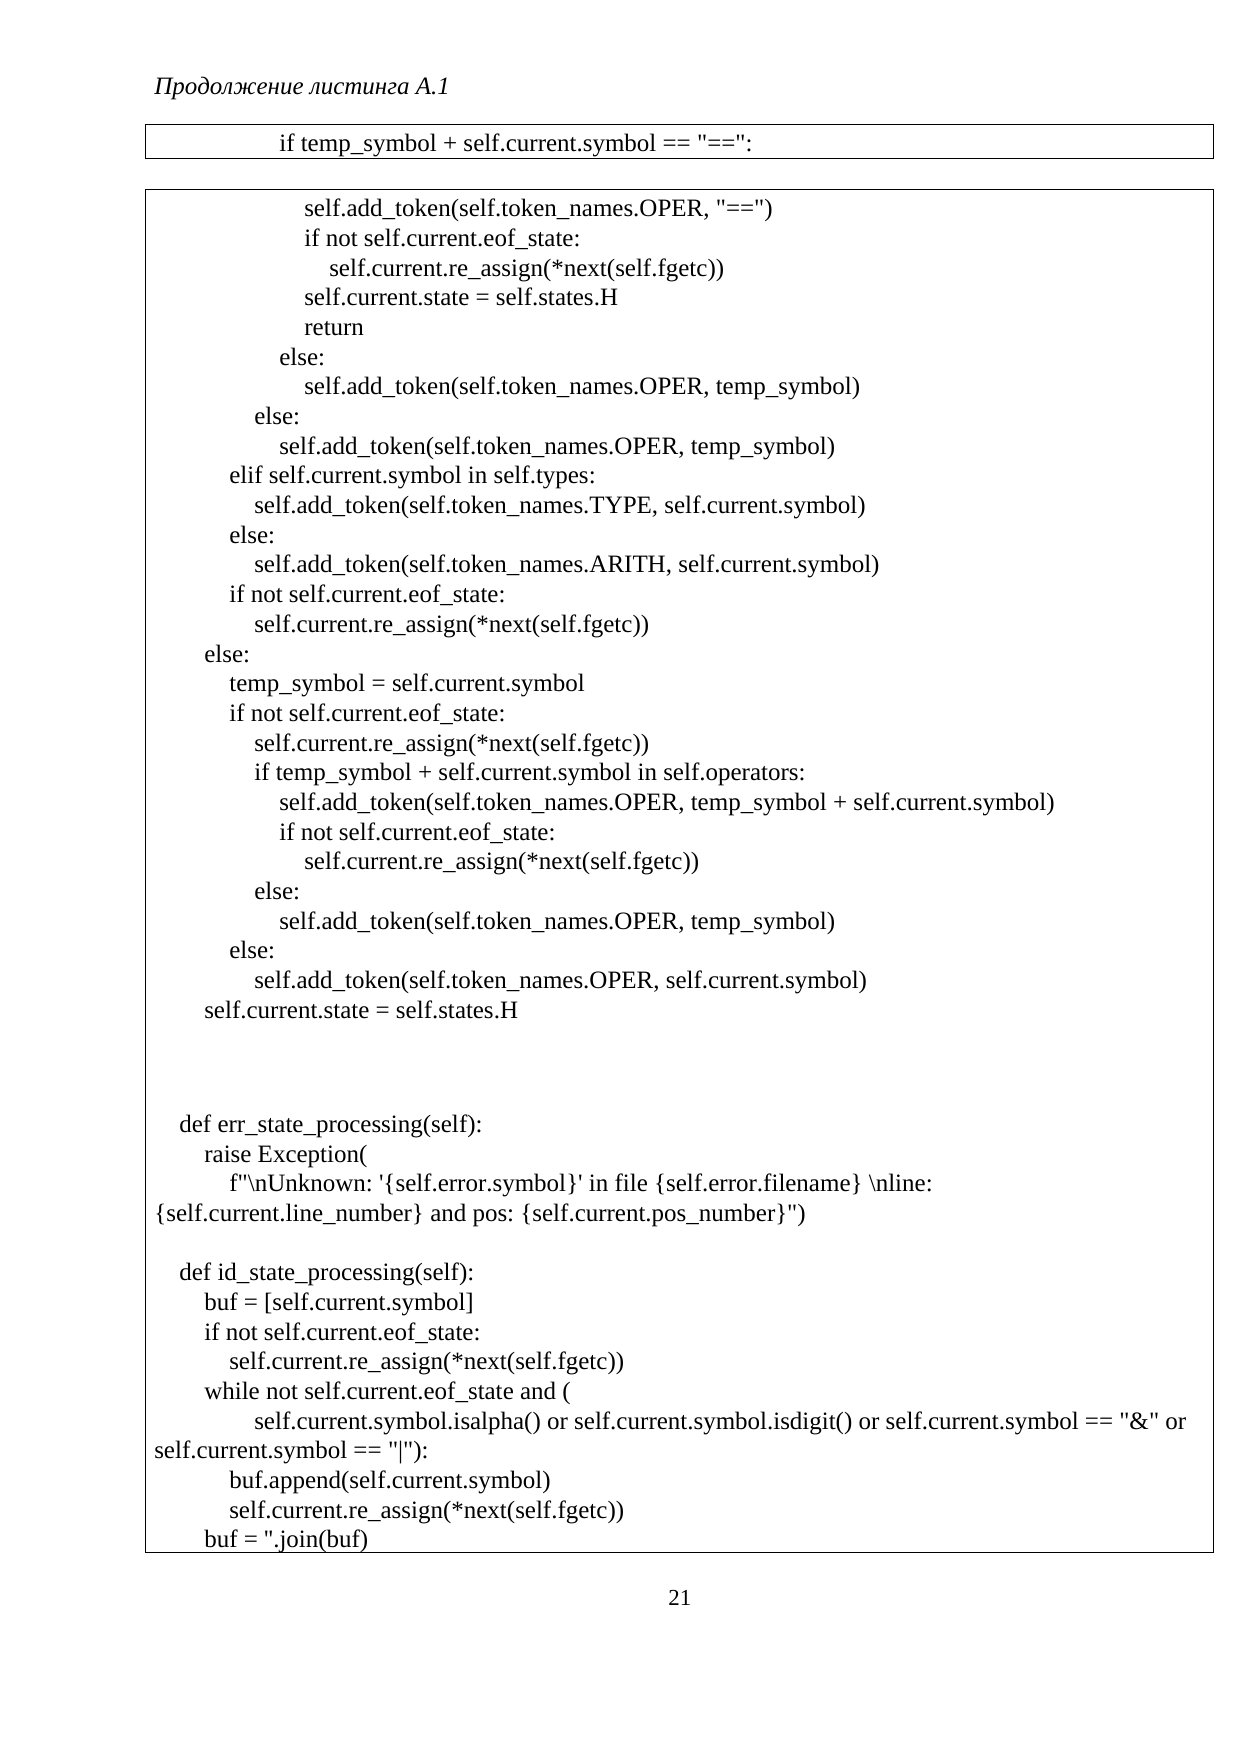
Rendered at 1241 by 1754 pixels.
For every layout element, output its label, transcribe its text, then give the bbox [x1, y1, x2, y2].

text self.add_token(self.token_names.OPER, temp_symbol) [154, 905, 1205, 934]
text self.add_token(self.token_names.OPER, "==") [146, 190, 1213, 222]
text self.current.state = self.states.H [154, 281, 1205, 311]
text while not self.current.eof_state and ( [154, 1375, 1205, 1405]
text f"\nUnknown: '{self.error.symbol}' in file {self.error.filename} \nline: {self.current.line_number} and pos: {self.current.pos_number}") [154, 1167, 1205, 1227]
text if not self.current.eof_state: [154, 816, 1205, 846]
text self.current.re_assign(*next(self.fgetc)) [154, 846, 1205, 875]
text self.current.re_assign(*next(self.fgetc)) [154, 1346, 1205, 1375]
text self.add_token(self.token_names.TYPE, self.current.symbol) [154, 489, 1205, 519]
text self.current.re_assign(*next(self.fgetc)) [154, 608, 1205, 638]
text self.current.symbol.isalpha() or self.current.symbol.isdigit() or self.current.symbol == "&" or self.current.symbol == "|"): [154, 1405, 1205, 1464]
text def id_state_processing(self): [154, 1256, 1205, 1286]
text self.current.re_assign(*next(self.fgetc)) [154, 727, 1205, 756]
text self.add_token(self.token_names.OPER, temp_symbol) [154, 371, 1205, 400]
text else: [154, 638, 1205, 667]
text else: [154, 400, 1205, 430]
text self.current.state = self.states.H [154, 994, 1205, 1024]
text if temp_symbol + self.current.symbol == "==": [146, 125, 1213, 158]
text if temp_symbol + self.current.symbol in self.operators: [154, 756, 1205, 786]
text temp_symbol = self.current.symbol [154, 667, 1205, 697]
text if not self.current.eof_state: [154, 222, 1205, 252]
text self.add_token(self.token_names.OPER, temp_symbol) [154, 430, 1205, 459]
text def err_state_processing(self): [146, 1105, 1213, 1138]
text raise Exception( [154, 1138, 1205, 1167]
text self.current.re_assign(*next(self.fgetc)) [154, 1494, 1205, 1524]
text else: [154, 341, 1205, 371]
text return [154, 311, 1205, 341]
text self.add_token(self.token_names.OPER, temp_symbol + self.current.symbol) [154, 786, 1205, 816]
text if not self.current.eof_state: [154, 697, 1205, 727]
text else: [154, 519, 1205, 549]
text elif self.current.symbol in self.types: [154, 459, 1205, 489]
text buf.append(self.current.symbol) [154, 1464, 1205, 1494]
text buf = [self.current.symbol] [154, 1286, 1205, 1316]
text self.current.re_assign(*next(self.fgetc)) [154, 252, 1205, 281]
text self.add_token(self.token_names.ARITH, self.current.symbol) [154, 549, 1205, 578]
text else: [154, 934, 1205, 964]
text self.add_token(self.token_names.OPER, self.current.symbol) [154, 964, 1205, 994]
text if not self.current.eof_state: [154, 1316, 1205, 1346]
text else: [154, 875, 1205, 905]
text if not self.current.eof_state: [154, 578, 1205, 608]
text buf = ''.join(buf) [154, 1524, 1205, 1552]
